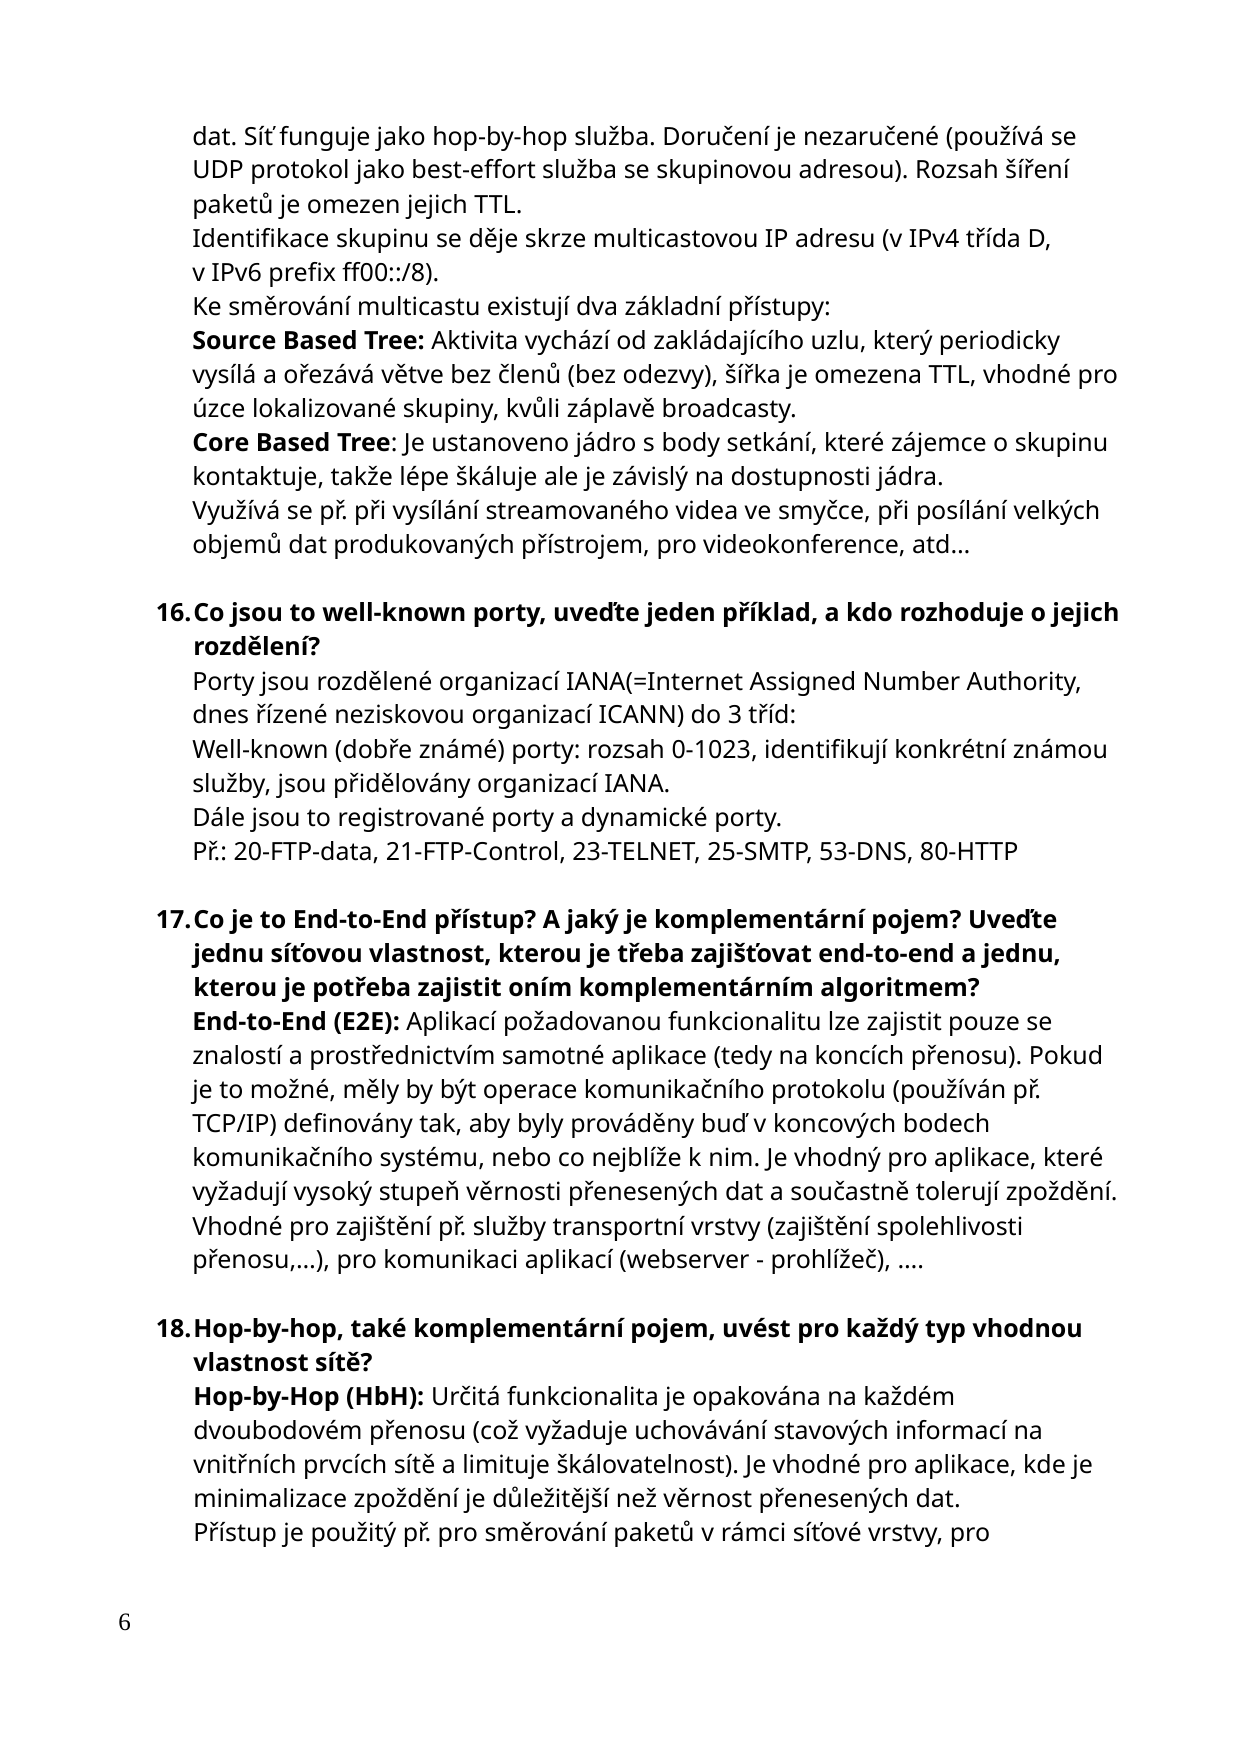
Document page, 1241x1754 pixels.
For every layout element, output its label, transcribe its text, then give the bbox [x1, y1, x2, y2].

text Identifikace skupinu se děje skrze multicastovou IP adresu (v IPv4 třída D, v IPv6 prefix ff00::/8). [192, 220, 1122, 288]
list Co jsou to well-known porty, uveďte jeden příklad, a kdo rozhoduje o jejich rozdělení? [156, 595, 1122, 663]
list Hop-by-hop, také komplementární pojem, uvést pro každý typ vhodnou vlastnost sítě? [156, 1310, 1122, 1378]
text Source Based Tree: Aktivita vychází od zakládajícího uzlu, který periodicky vysílá a ořezává větve bez členů (bez odezvy), šířka je omezena TTL, vhodné pro úzce lokalizované skupiny, kvůli záplavě broadcasty. [192, 322, 1122, 425]
text Př.: 20-FTP-data, 21-FTP-Control, 23-TELNET, 25-SMTP, 53-DNS, 80-HTTP [192, 833, 1122, 867]
text Dále jsou to registrované porty a dynamické porty. [192, 799, 1122, 833]
text Využívá se př. při vysílání streamovaného videa ve smyčce, při posílání velkých objemů dat produkovaných přístrojem, pro videokonference, atd… [192, 493, 1122, 561]
text Porty jsou rozdělené organizací IANA(=Internet Assigned Number Authority, dnes řízené neziskovou organizací ICANN) do 3 tříd: [192, 663, 1122, 731]
text Core Based Tree: Je ustanoveno jádro s body setkání, které zájemce o skupinu kontaktuje, takže lépe škáluje ale je závislý na dostupnosti jádra. [192, 425, 1122, 493]
list Co je to End-to-End přístup? A jaký je komplementární pojem? Uveďte jednu síťovou vlastnost, kterou je třeba zajišťovat end-to-end a jednu, kterou je potřeba zajistit oním komplementárním algoritmem? [156, 902, 1122, 1004]
text End-to-End (E2E): Aplikací požadovanou funkcionalitu lze zajistit pouze se znalostí a prostřednictvím samotné aplikace (tedy na koncích přenosu). Pokud je to možné, měly by být operace komunikačního protokolu (používán př. TCP/IP) definovány tak, aby byly prováděny buď v koncových bodech komunikačního systému, nebo co nejblíže k nim. Je vhodný pro aplikace, které vyžadují vysoký stupeň věrnosti přenesených dat a součastně tolerují zpoždění. Vhodné pro zajištění př. služby transportní vrstvy (zajištění spolehlivosti přenosu,…), pro komunikaci aplikací (webserver - prohlížeč), …. [192, 1004, 1122, 1276]
text Ke směrování multicastu existují dva základní přístupy: [192, 288, 1122, 322]
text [193, 1378, 1122, 1549]
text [192, 118, 1122, 220]
text Well-known (dobře známé) porty: rozsah 0-1023, identifikují konkrétní známou služby, jsou přidělovány organizací IANA. [192, 731, 1122, 799]
